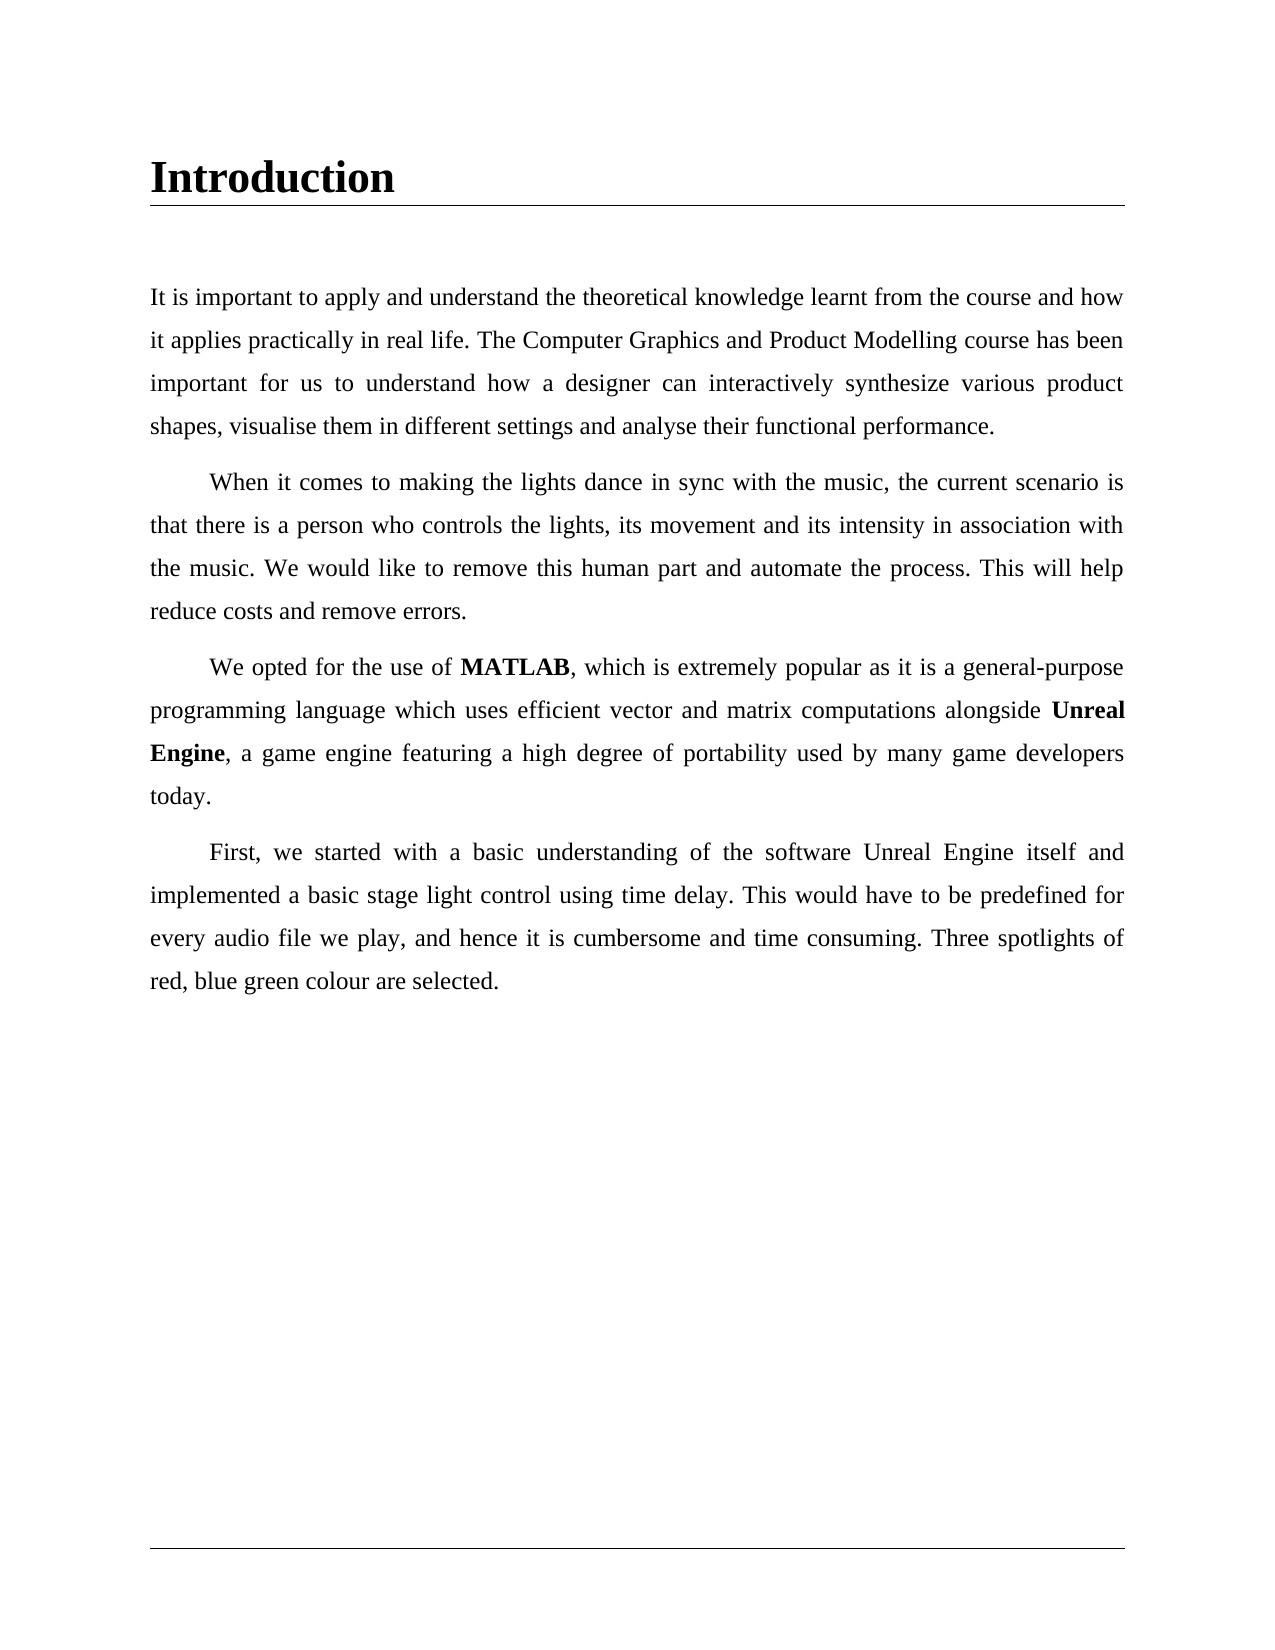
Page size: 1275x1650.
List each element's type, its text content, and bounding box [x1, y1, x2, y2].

text First, we started with a basic understanding of the software Unreal Engine itself and implemented a basic stage light control using time delay. This would have to be predefined for every audio file we play, and hence it is cumbersome and time consuming. Three spotlights of red, blue green colour are selected. [150, 837, 1125, 995]
text We opted for the use of MATLAB, which is extremely popular as it is a general-purpose programming language which uses efficient vector and matrix computations alongside Unreal Engine, a game engine featuring a high degree of portability used by many game developers today. [150, 652, 1125, 810]
text Introduction [150, 150, 1125, 205]
text It is important to apply and understand the theoretical knowledge learnt from the course and how it applies practically in real life. The Computer Graphics and Product Modelling course has been important for us to understand how a designer can interactively synthesize various product shapes, visualise them in different settings and analyse their functional performance. [150, 282, 1125, 440]
text When it comes to making the lights dance in sync with the music, the current scenario is that there is a person who controls the lights, its movement and its intensity in association with the music. We would like to remove this human part and automate the process. This will help reduce costs and remove errors. [150, 467, 1125, 625]
